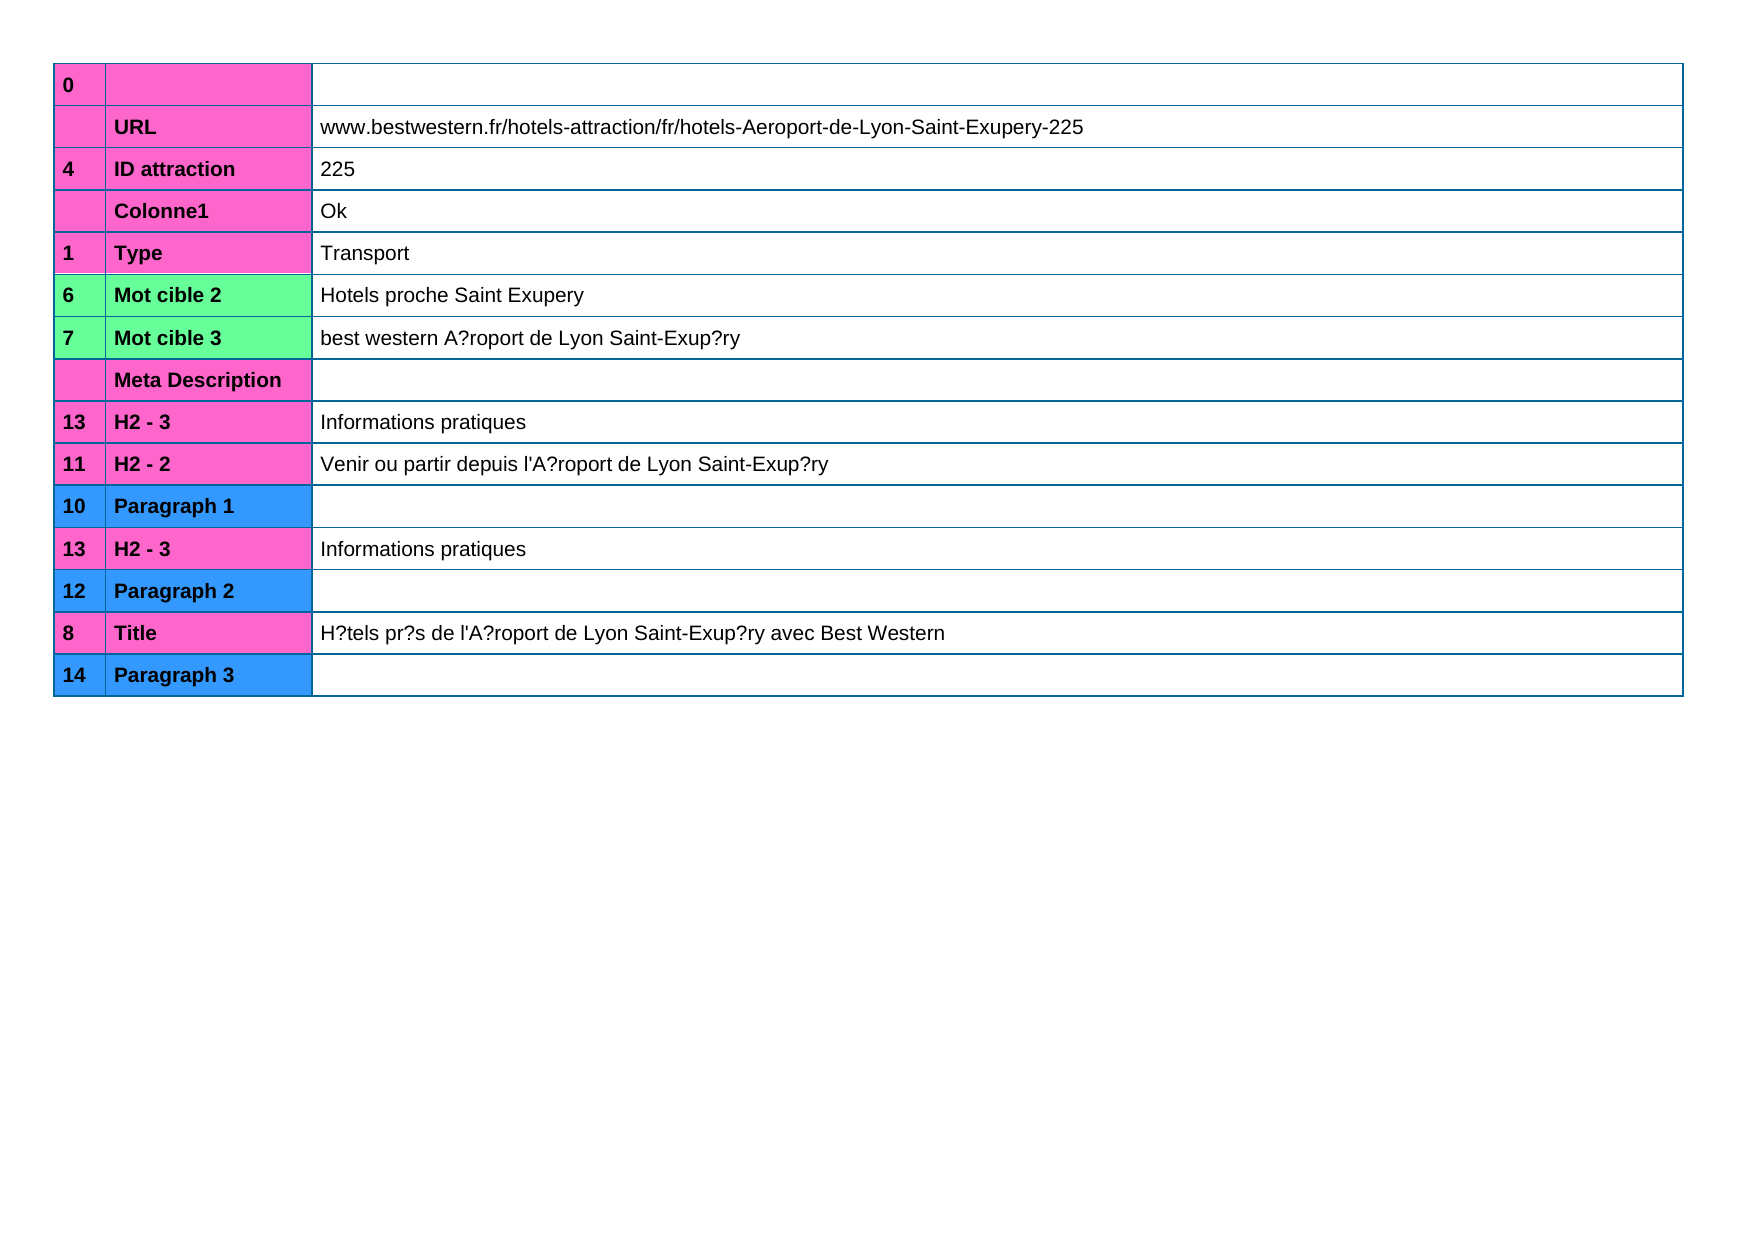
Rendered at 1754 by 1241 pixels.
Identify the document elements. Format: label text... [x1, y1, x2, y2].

table_cell Mot cible 3 [106, 317, 311, 358]
table_cell Informations pratiques [313, 528, 1682, 569]
table_header [313, 64, 1682, 105]
table_cell 4 [55, 148, 105, 189]
table_cell 10 [55, 486, 105, 527]
table_cell [313, 360, 1682, 400]
table_cell best western A?roport de Lyon Saint-Exup?ry [313, 317, 1682, 358]
table_cell Informations pratiques [313, 402, 1682, 442]
table_cell [55, 360, 105, 400]
table_cell 8 [55, 613, 105, 653]
table_cell URL [106, 106, 311, 147]
table_cell [55, 106, 105, 147]
table_cell Venir ou partir depuis l'A?roport de Lyon Saint-Exup?ry [313, 444, 1682, 484]
table_cell 14 [55, 655, 105, 695]
table_cell ID attraction [106, 148, 311, 189]
table_header 0 [55, 64, 105, 105]
table_cell 13 [55, 402, 105, 442]
table_cell 7 [55, 317, 105, 358]
table_cell 1 [55, 233, 105, 273]
table_cell [313, 486, 1682, 527]
table_header [106, 64, 311, 105]
table_cell 11 [55, 444, 105, 484]
table_cell 6 [55, 275, 105, 316]
table_cell H2 - 2 [106, 444, 311, 484]
table_cell 225 [313, 148, 1682, 189]
table_cell Transport [313, 233, 1682, 273]
table_cell Colonne1 [106, 191, 311, 231]
table_cell H2 - 3 [106, 402, 311, 442]
table_cell [313, 570, 1682, 611]
table_cell H2 - 3 [106, 528, 311, 569]
table_cell Hotels proche Saint Exupery [313, 275, 1682, 316]
table_cell Title [106, 613, 311, 653]
table_cell Type [106, 233, 311, 273]
table_cell Ok [313, 191, 1682, 231]
table_cell Mot cible 2 [106, 275, 311, 316]
table_cell www.bestwestern.fr/hotels-attraction/fr/hotels-Aeroport-de-Lyon-Saint-Exupery-225 [313, 106, 1682, 147]
table_cell Meta Description [106, 360, 311, 400]
table_cell [55, 191, 105, 231]
table_cell 13 [55, 528, 105, 569]
table_cell 12 [55, 570, 105, 611]
table_cell [313, 655, 1682, 695]
table_cell H?tels pr?s de l'A?roport de Lyon Saint-Exup?ry avec Best Western [313, 613, 1682, 653]
table_cell Paragraph 1 [106, 486, 311, 527]
table_cell Paragraph 2 [106, 570, 311, 611]
table_cell Paragraph 3 [106, 655, 311, 695]
